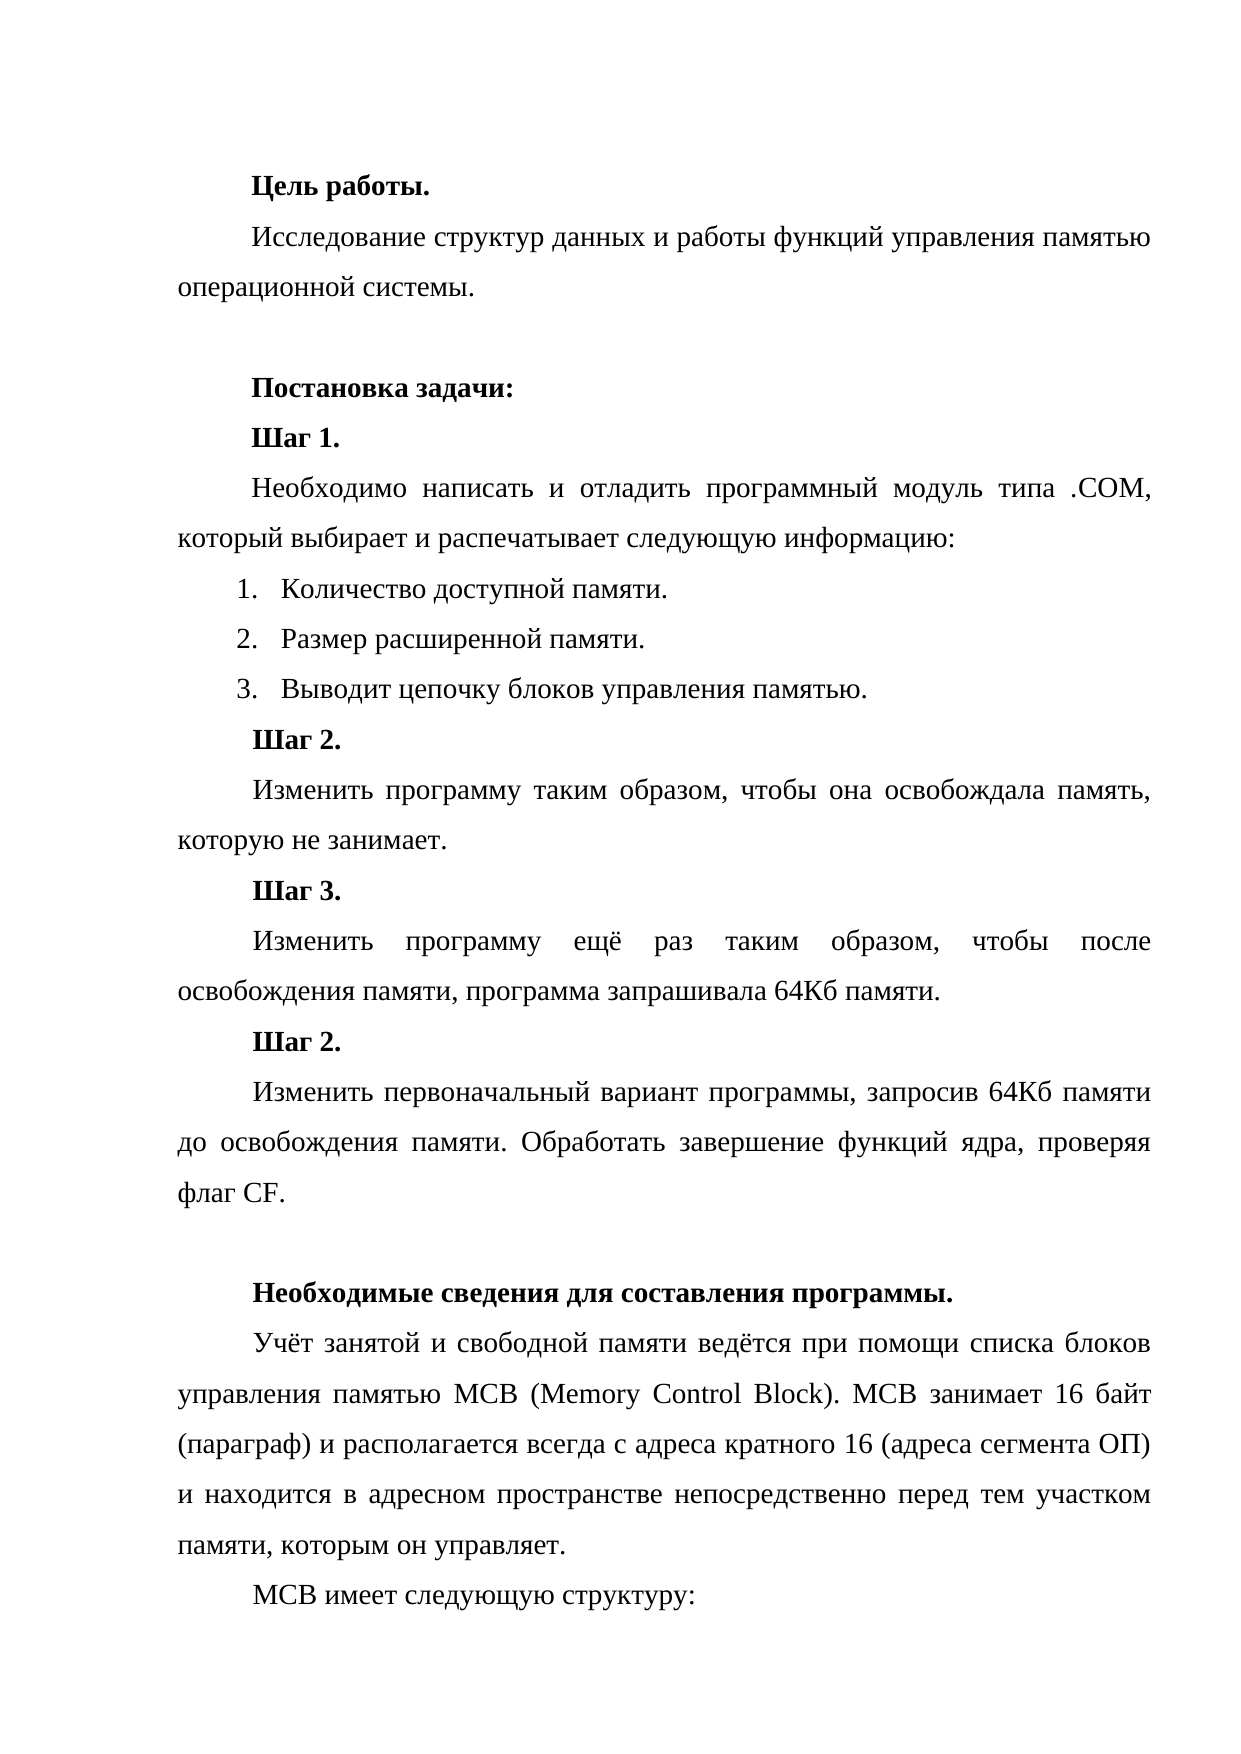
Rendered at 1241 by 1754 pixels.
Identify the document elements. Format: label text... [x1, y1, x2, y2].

text Изменить программу таким образом, чтобы она освобождала память, которую не занимает. [177, 772, 1152, 856]
text 1. Количество доступной памяти. [236, 571, 1152, 604]
text Шаг 2. [177, 1024, 1152, 1057]
text Исследование структур данных и работы функций управления памятью операционной системы. [177, 219, 1152, 303]
text 2. Размер расширенной памяти. [236, 621, 1152, 655]
text Изменить первоначальный вариант программы, запросив 64Кб памяти до освобождения памяти. Обработать завершение функций ядра, проверяя флаг CF. [177, 1074, 1152, 1208]
text Необходимо написать и отладить программный модуль типа .COM, который выбирает и распечатывает следующую информацию: [177, 470, 1152, 554]
text Необходимые сведения для составления программы. [177, 1275, 1152, 1309]
text Цель работы. [177, 168, 1152, 202]
text Шаг 2. [177, 722, 1152, 755]
text Шаг 1. [177, 420, 1152, 453]
text Учёт занятой и свободной памяти ведётся при помощи списка блоков управления памятью MCB (Memory Control Block). MCB занимает 16 байт (параграф) и располагается всегда с адреса кратного 16 (адреса сегмента ОП) и находится в адресном пространстве непосредственно перед тем участком памяти, которым он управляет. [177, 1326, 1152, 1560]
text Изменить программу ещё раз таким образом, чтобы после освобождения памяти, программа запрашивала 64Кб памяти. [177, 923, 1152, 1007]
text 3. Выводит цепочку блоков управления памятью. [177, 672, 1152, 705]
text Постановка задачи: [177, 370, 1152, 403]
text Шаг 3. [177, 873, 1152, 906]
text MCB имеет следующую структуру: [177, 1577, 1152, 1611]
